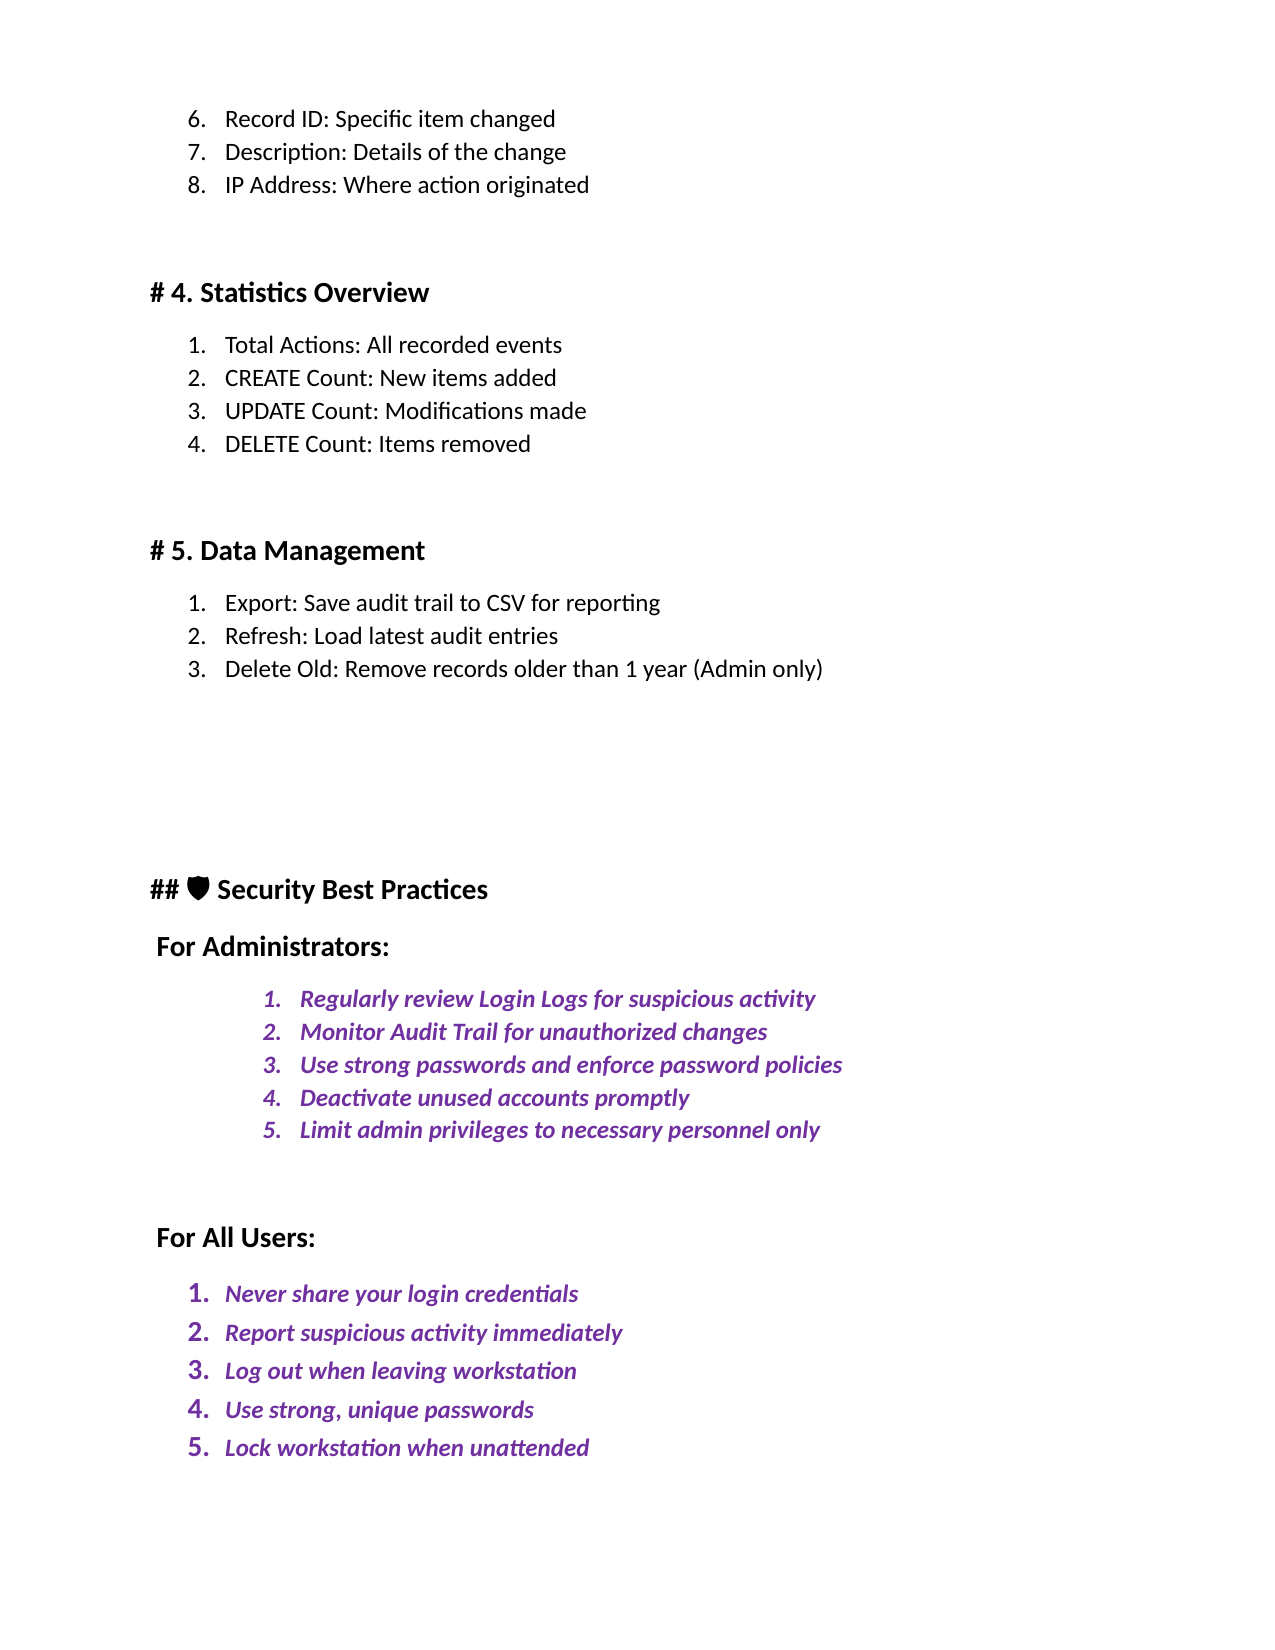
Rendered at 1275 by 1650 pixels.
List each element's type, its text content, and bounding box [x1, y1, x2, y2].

list DELETE Count: Items removed [187, 428, 1125, 458]
list Use strong, unique passwords [187, 1390, 1125, 1425]
list Limit admin privileges to necessary personnel only [262, 1114, 1125, 1145]
text For Administrators: [150, 928, 1125, 963]
list Monitor Audit Trail for unauthorized changes [262, 1016, 1125, 1046]
list Lock workstation when unattended [187, 1428, 1125, 1464]
list Refresh: Load latest audit entries [187, 621, 1125, 651]
list CREATE Count: New items added [187, 362, 1125, 392]
list IP Address: Where action originated [187, 169, 1125, 200]
list Log out when leaving workstation [187, 1351, 1125, 1387]
list Description: Details of the change [187, 136, 1125, 167]
list UPDATE Count: Modifications made [187, 395, 1125, 425]
text ## 🛡️ Security Best Practices [150, 868, 1125, 908]
list Delete Old: Remove records older than 1 year (Admin only) [187, 653, 1125, 684]
text For All Users: [150, 1219, 1125, 1255]
text # 4. Statistics Overview [150, 274, 1125, 309]
list Export: Save audit trail to CSV for reporting [187, 588, 1125, 618]
list Deactivate unused accounts promptly [262, 1082, 1125, 1112]
list Record ID: Specific item changed [187, 103, 1125, 134]
list Never share your login credentials [187, 1274, 1125, 1310]
list Total Actions: All recorded events [187, 329, 1125, 359]
text # 5. Data Management [150, 532, 1125, 568]
list Regularly review Login Logs for suspicious activity [262, 983, 1125, 1013]
list Report suspicious activity immediately [187, 1313, 1125, 1348]
list Use strong passwords and enforce password policies [262, 1049, 1125, 1079]
